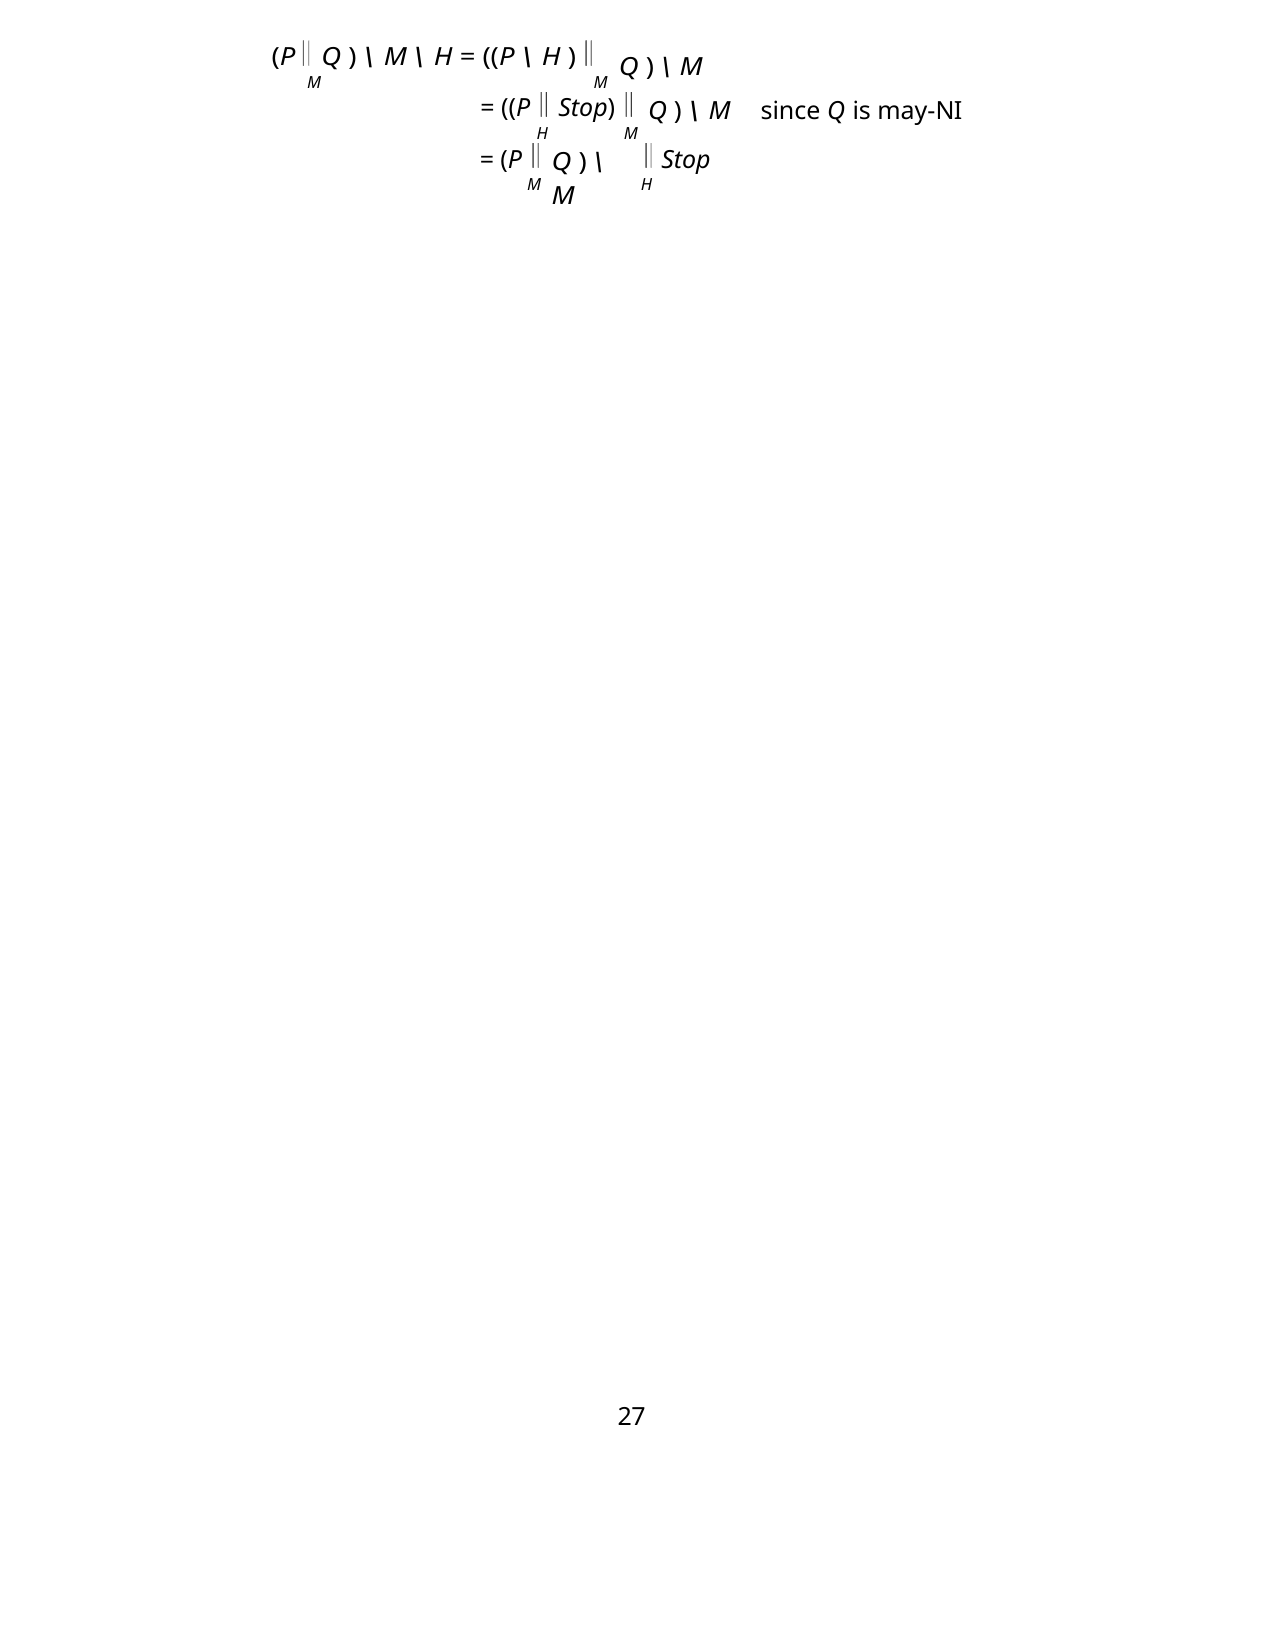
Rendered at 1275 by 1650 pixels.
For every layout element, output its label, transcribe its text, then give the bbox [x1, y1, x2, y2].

text H [179, 123, 549, 143]
text = ((P [179, 92, 547, 123]
text Q ) \ M since Q is may-NI [648, 92, 1096, 126]
text Q ) \ M [551, 143, 630, 211]
text M M [307, 72, 609, 92]
text M [179, 174, 542, 194]
text H [641, 174, 1096, 194]
text Stop [645, 143, 1096, 174]
picture [540, 92, 547, 117]
text Q ) \ M [618, 48, 1096, 82]
picture [645, 143, 652, 168]
text = (P [179, 143, 539, 174]
text Stop) [558, 92, 639, 123]
text M [553, 123, 639, 143]
text (P Q ) \ M \ H = ((P \ H ) [271, 39, 609, 72]
picture [625, 92, 632, 117]
picture [585, 40, 592, 66]
picture [302, 40, 310, 66]
picture [532, 143, 539, 168]
